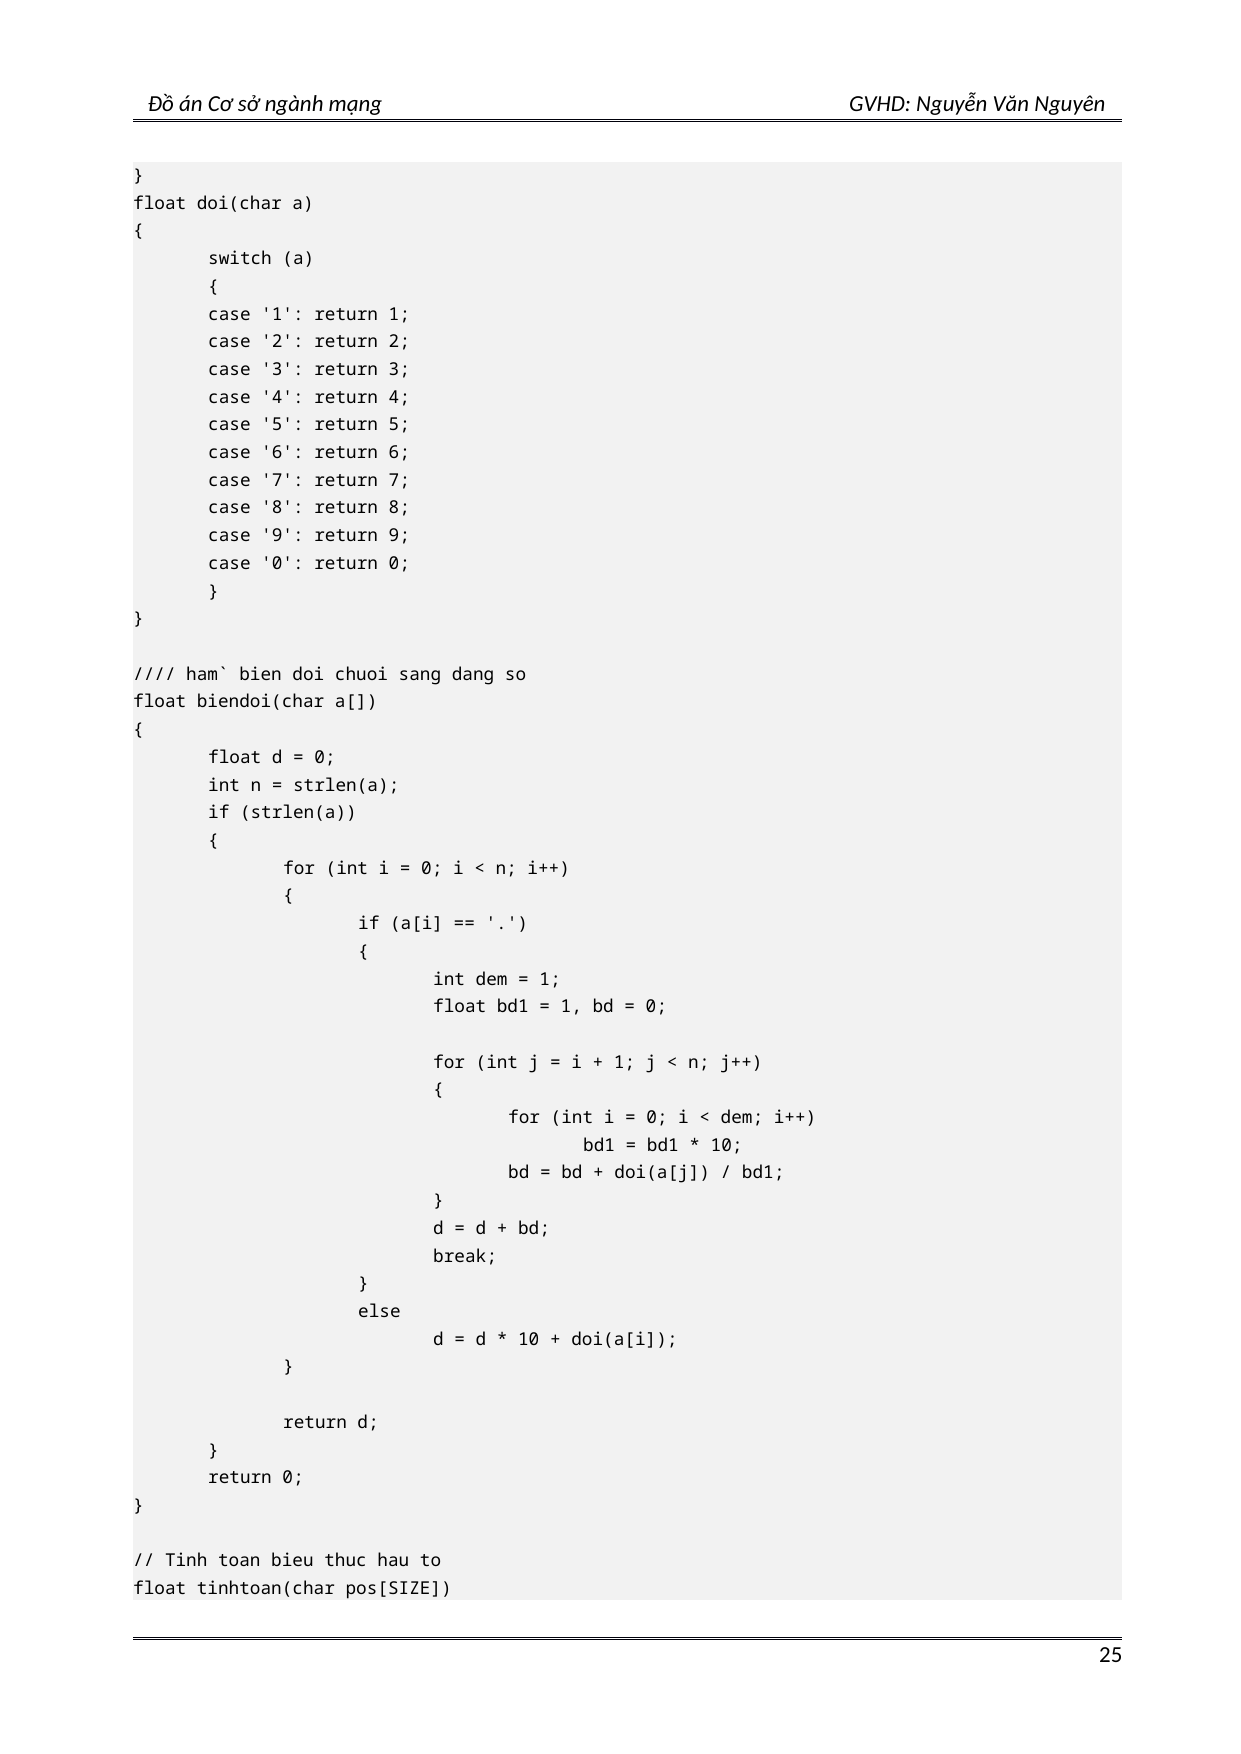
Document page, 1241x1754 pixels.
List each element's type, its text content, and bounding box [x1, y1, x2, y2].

text float bd1 = 1, bd = 0; [133, 994, 1122, 1018]
text // Tinh toan bieu thuc hau to [133, 1548, 1122, 1572]
text } [133, 1492, 1122, 1517]
text float doi(char a) [133, 190, 1122, 214]
text { [133, 883, 1122, 907]
text return d; [133, 1409, 1122, 1433]
text for (int i = 0; i < n; i++) [133, 855, 1122, 879]
text switch (a) [133, 246, 1122, 270]
text //// ham` bien doi chuoi sang dang so [133, 661, 1122, 685]
text float d = 0; [133, 744, 1122, 768]
text { [133, 218, 1122, 242]
text for (int i = 0; i < dem; i++) [133, 1104, 1122, 1129]
text break; [133, 1243, 1122, 1267]
text } [133, 1271, 1122, 1295]
text case '0': return 0; [133, 550, 1122, 574]
text } [133, 1188, 1122, 1212]
text float tinhtoan(char pos[SIZE]) [133, 1576, 1122, 1600]
text bd1 = bd1 * 10; [133, 1132, 1122, 1156]
text case '7': return 7; [133, 467, 1122, 491]
text case '1': return 1; [133, 301, 1122, 325]
text } [133, 1354, 1122, 1378]
text case '8': return 8; [133, 495, 1122, 519]
text case '9': return 9; [133, 523, 1122, 547]
text for (int j = i + 1; j < n; j++) [133, 1049, 1122, 1073]
text } [133, 606, 1122, 630]
text float biendoi(char a[]) [133, 689, 1122, 713]
text if (a[i] == '.') [133, 911, 1122, 935]
text } [133, 162, 1122, 187]
text { [133, 273, 1122, 297]
text } [133, 578, 1122, 602]
text d = d + bd; [133, 1215, 1122, 1239]
text } [133, 1437, 1122, 1461]
text int dem = 1; [133, 966, 1122, 990]
text else [133, 1298, 1122, 1323]
text if (strlen(a)) [133, 800, 1122, 824]
text case '4': return 4; [133, 384, 1122, 408]
text case '5': return 5; [133, 412, 1122, 436]
text bd = bd + doi(a[j]) / bd1; [133, 1160, 1122, 1184]
text { [133, 1077, 1122, 1101]
text d = d * 10 + doi(a[i]); [133, 1326, 1122, 1350]
text { [133, 938, 1122, 962]
text case '6': return 6; [133, 439, 1122, 464]
text case '3': return 3; [133, 356, 1122, 381]
text int n = strlen(a); [133, 772, 1122, 796]
text { [133, 717, 1122, 741]
text { [133, 827, 1122, 852]
text return 0; [133, 1465, 1122, 1489]
text case '2': return 2; [133, 329, 1122, 353]
